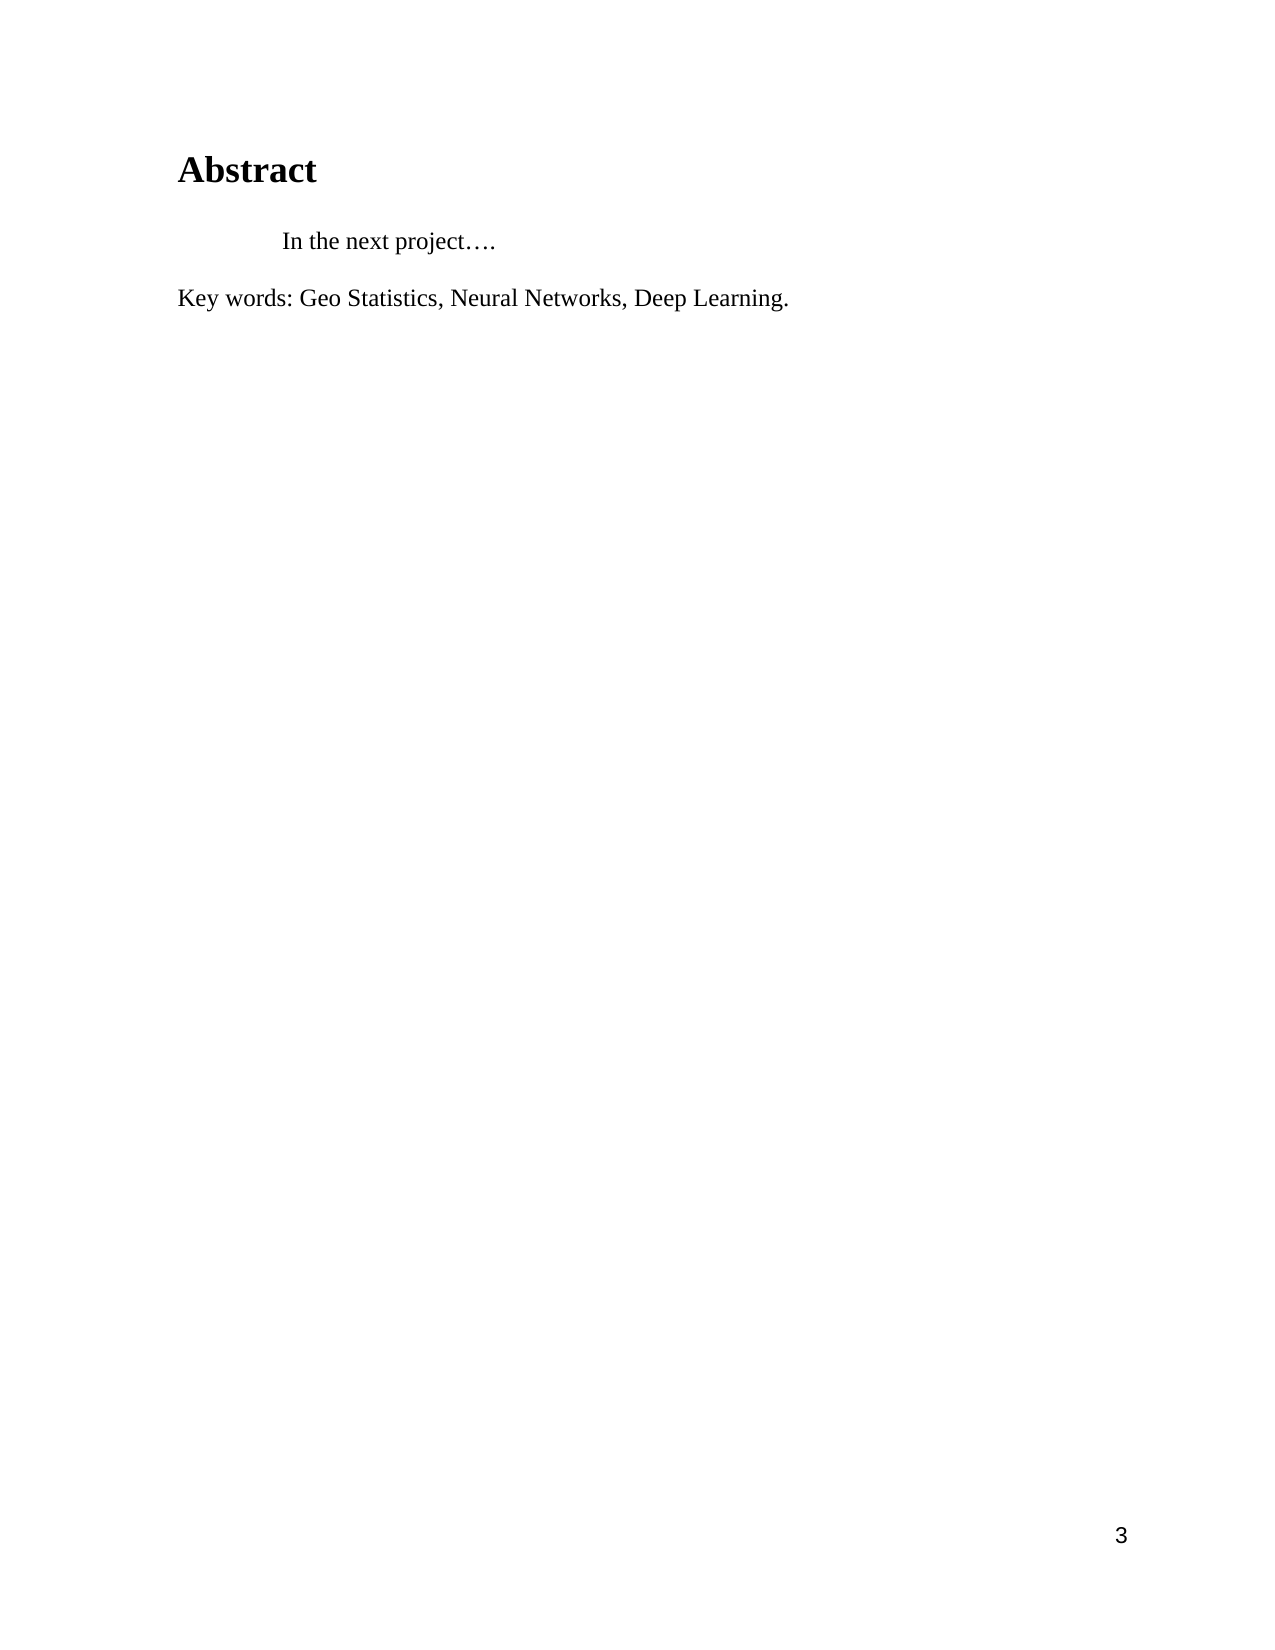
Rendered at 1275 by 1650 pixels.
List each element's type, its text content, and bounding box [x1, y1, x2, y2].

text In the next project…. [177, 226, 1127, 255]
text Key words: Geo Statistics, Neural Networks, Deep Learning. [177, 283, 1127, 312]
text Abstract [177, 148, 1127, 191]
